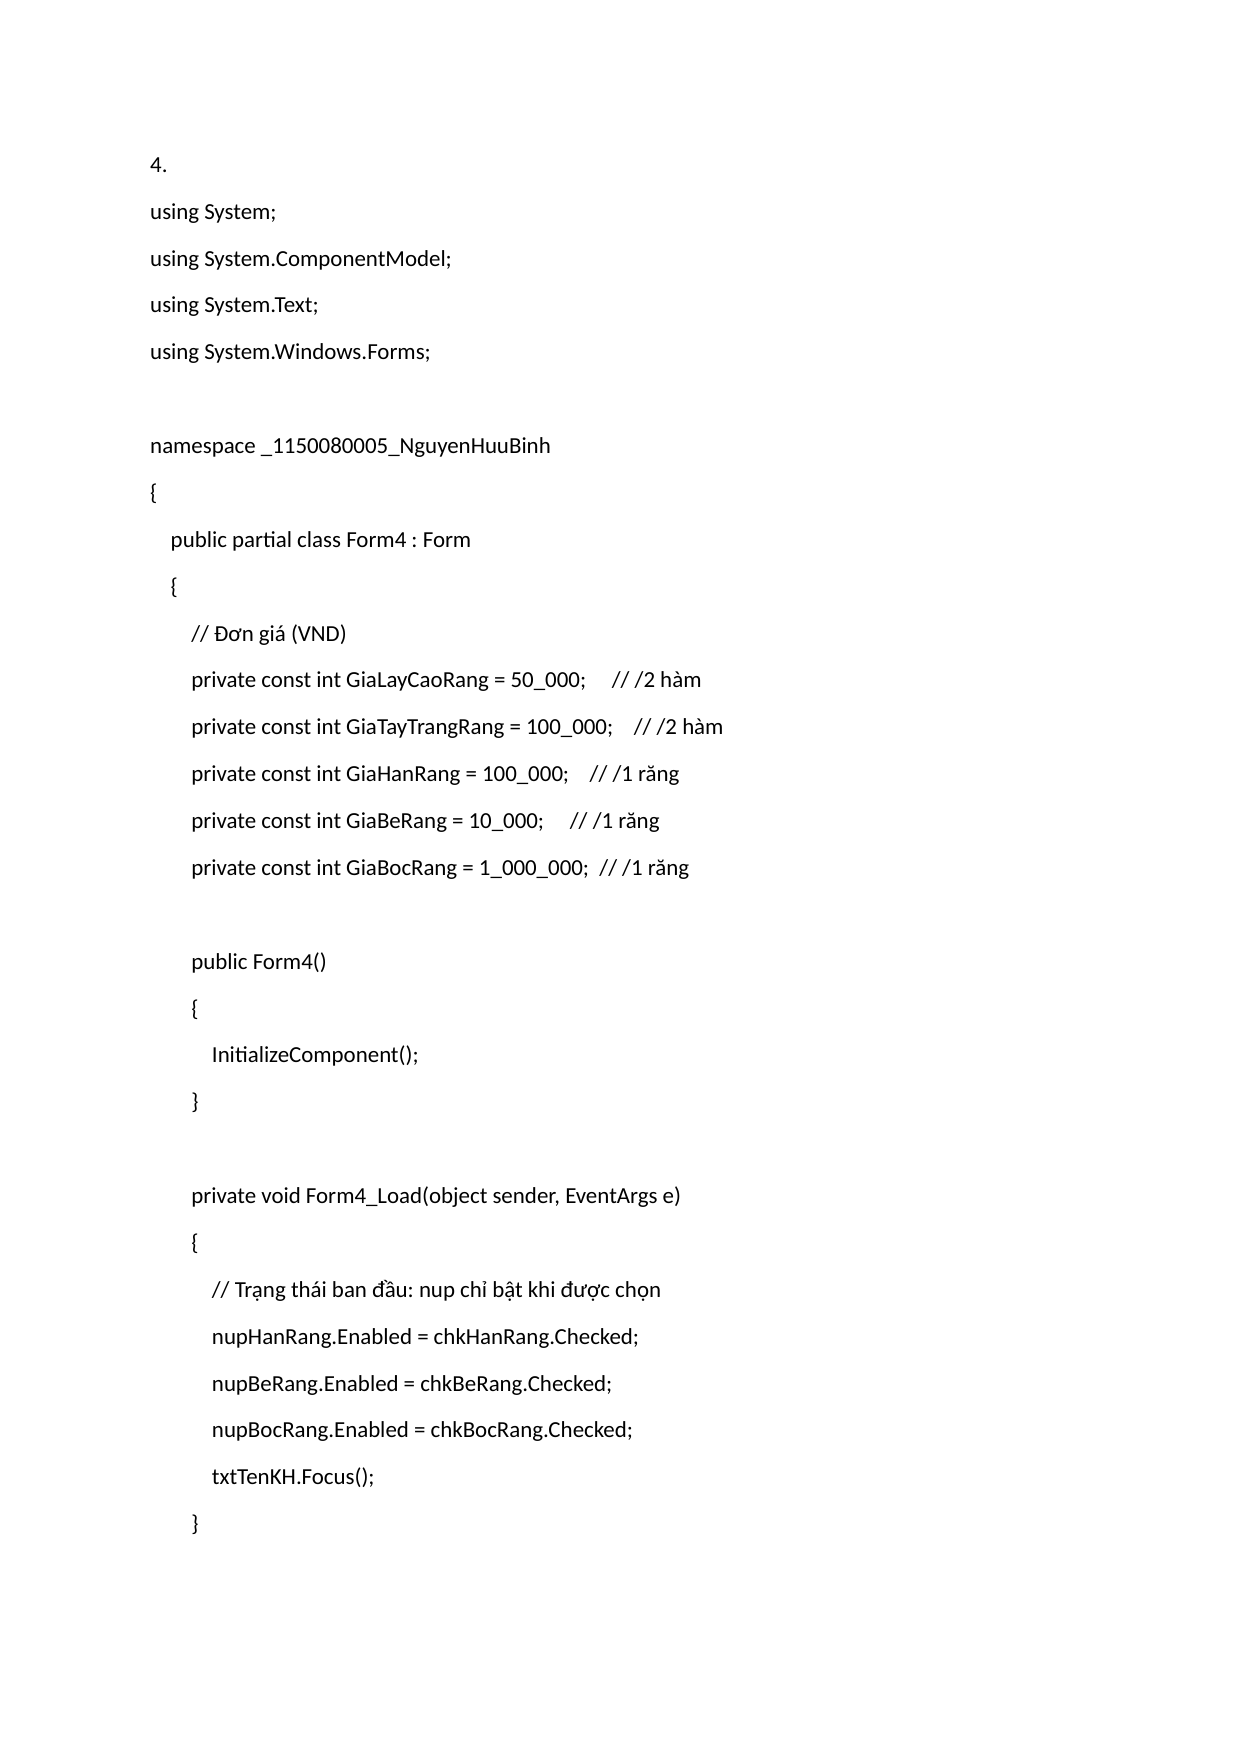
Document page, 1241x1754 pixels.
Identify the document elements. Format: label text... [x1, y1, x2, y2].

text InitializeComponent(); [150, 1041, 1090, 1069]
text nupBeRang.Enabled = chkBeRang.Checked; [150, 1369, 1090, 1397]
text { [150, 478, 1090, 506]
text nupHanRang.Enabled = chkHanRang.Checked; [150, 1322, 1090, 1350]
text using System.Text; [150, 291, 1090, 319]
text { [150, 572, 1090, 600]
text } [150, 1509, 1090, 1537]
text private const int GiaHanRang = 100_000; // /1 răng [150, 759, 1090, 787]
text // Đơn giá (VND) [150, 619, 1090, 647]
text txtTenKH.Focus(); [150, 1462, 1090, 1491]
text using System.Windows.Forms; [150, 337, 1090, 366]
text 4. [150, 150, 1090, 178]
text private void Form4_Load(object sender, EventArgs e) [150, 1181, 1090, 1209]
text using System; [150, 197, 1090, 225]
text using System.ComponentModel; [150, 244, 1090, 272]
text // Trạng thái ban đầu: nup chỉ bật khi được chọn [150, 1275, 1090, 1303]
text private const int GiaBeRang = 10_000; // /1 răng [150, 806, 1090, 834]
text private const int GiaBocRang = 1_000_000; // /1 răng [150, 853, 1090, 881]
text public Form4() [150, 947, 1090, 975]
text { [150, 1228, 1090, 1256]
text private const int GiaTayTrangRang = 100_000; // /2 hàm [150, 712, 1090, 741]
text public partial class Form4 : Form [150, 525, 1090, 553]
text } [150, 1087, 1090, 1116]
text namespace _1150080005_NguyenHuuBinh [150, 431, 1090, 459]
text { [150, 994, 1090, 1022]
text private const int GiaLayCaoRang = 50_000; // /2 hàm [150, 666, 1090, 694]
text nupBocRang.Enabled = chkBocRang.Checked; [150, 1416, 1090, 1444]
